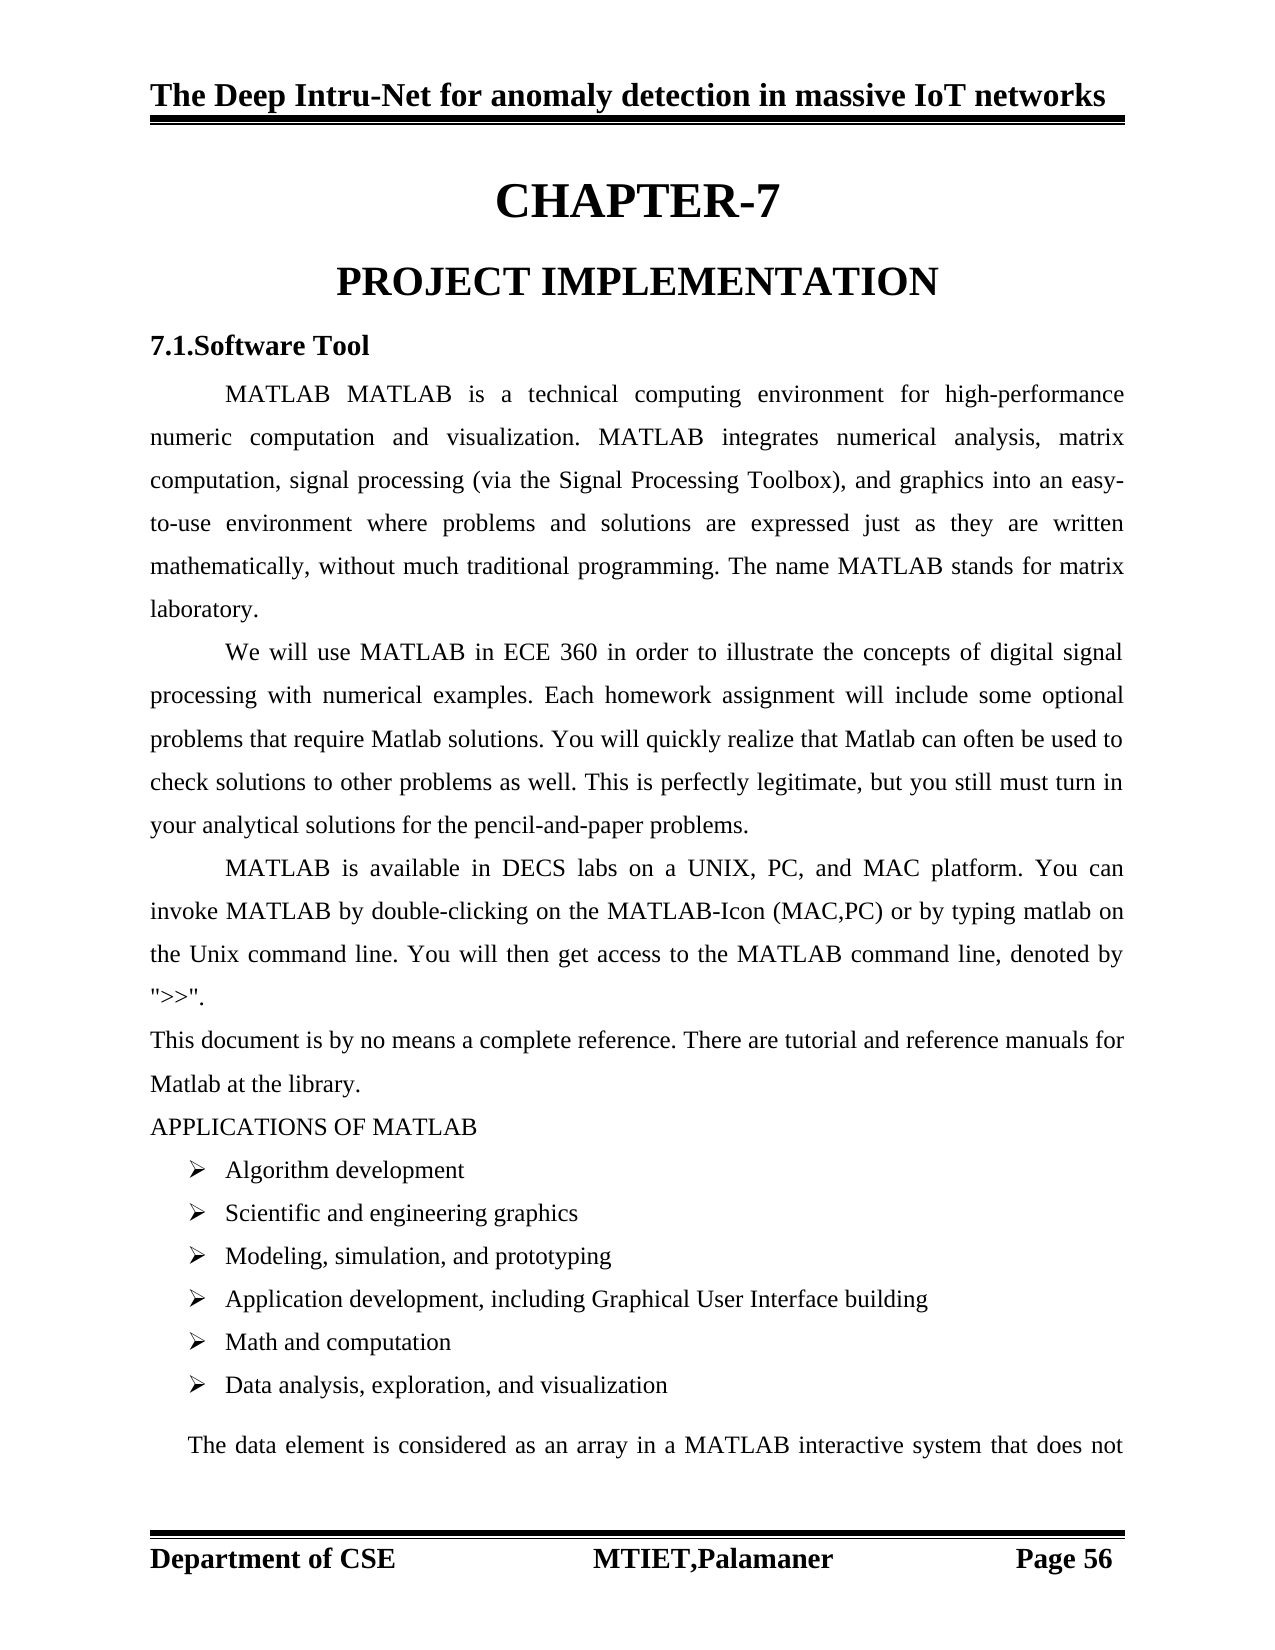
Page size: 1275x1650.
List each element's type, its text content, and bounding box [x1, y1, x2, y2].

list Data analysis, exploration, and visualization [187, 1371, 1125, 1399]
text This document is by no means a complete reference. There are tutorial and reference manuals for Matlab at the library. [150, 1026, 1125, 1097]
text PROJECT IMPLEMENTATION [150, 257, 1125, 304]
list Modeling, simulation, and prototyping [187, 1241, 1125, 1270]
text APPLICATIONS OF MATLAB [150, 1112, 1125, 1141]
list Scientific and engineering graphics [187, 1198, 1125, 1227]
list Application development, including Graphical User Interface building [187, 1284, 1125, 1313]
text We will use MATLAB in ECE 360 in order to illustrate the concepts of digital signal processing with numerical examples. Each homework assignment will include some optional problems that require Matlab solutions. You will quickly realize that Matlab can often be used to check solutions to other problems as well. This is perfectly legitimate, but you still must turn in your analytical solutions for the pencil-and-paper problems. [150, 637, 1125, 839]
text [150, 1430, 1125, 1459]
text CHAPTER-7 [150, 170, 1125, 228]
list Algorithm development [187, 1155, 1125, 1184]
text MATLAB is available in DECS labs on a UNIX, PC, and MAC platform. You can invoke MATLAB by double-clicking on the MATLAB-Icon (MAC,PC) or by typing matlab on the Unix command line. You will then get access to the MATLAB command line, denoted by ">>". [150, 853, 1125, 1011]
text MATLAB MATLAB is a technical computing environment for high-performance numeric computation and visualization. MATLAB integrates numerical analysis, matrix computation, signal processing (via the Signal Processing Toolbox), and graphics into an easy-to-use environment where problems and solutions are expressed just as they are written mathematically, without much traditional programming. The name MATLAB stands for matrix laboratory. [150, 379, 1125, 623]
text 7.1.Software Tool [150, 328, 1125, 362]
list Math and computation [187, 1327, 1125, 1356]
